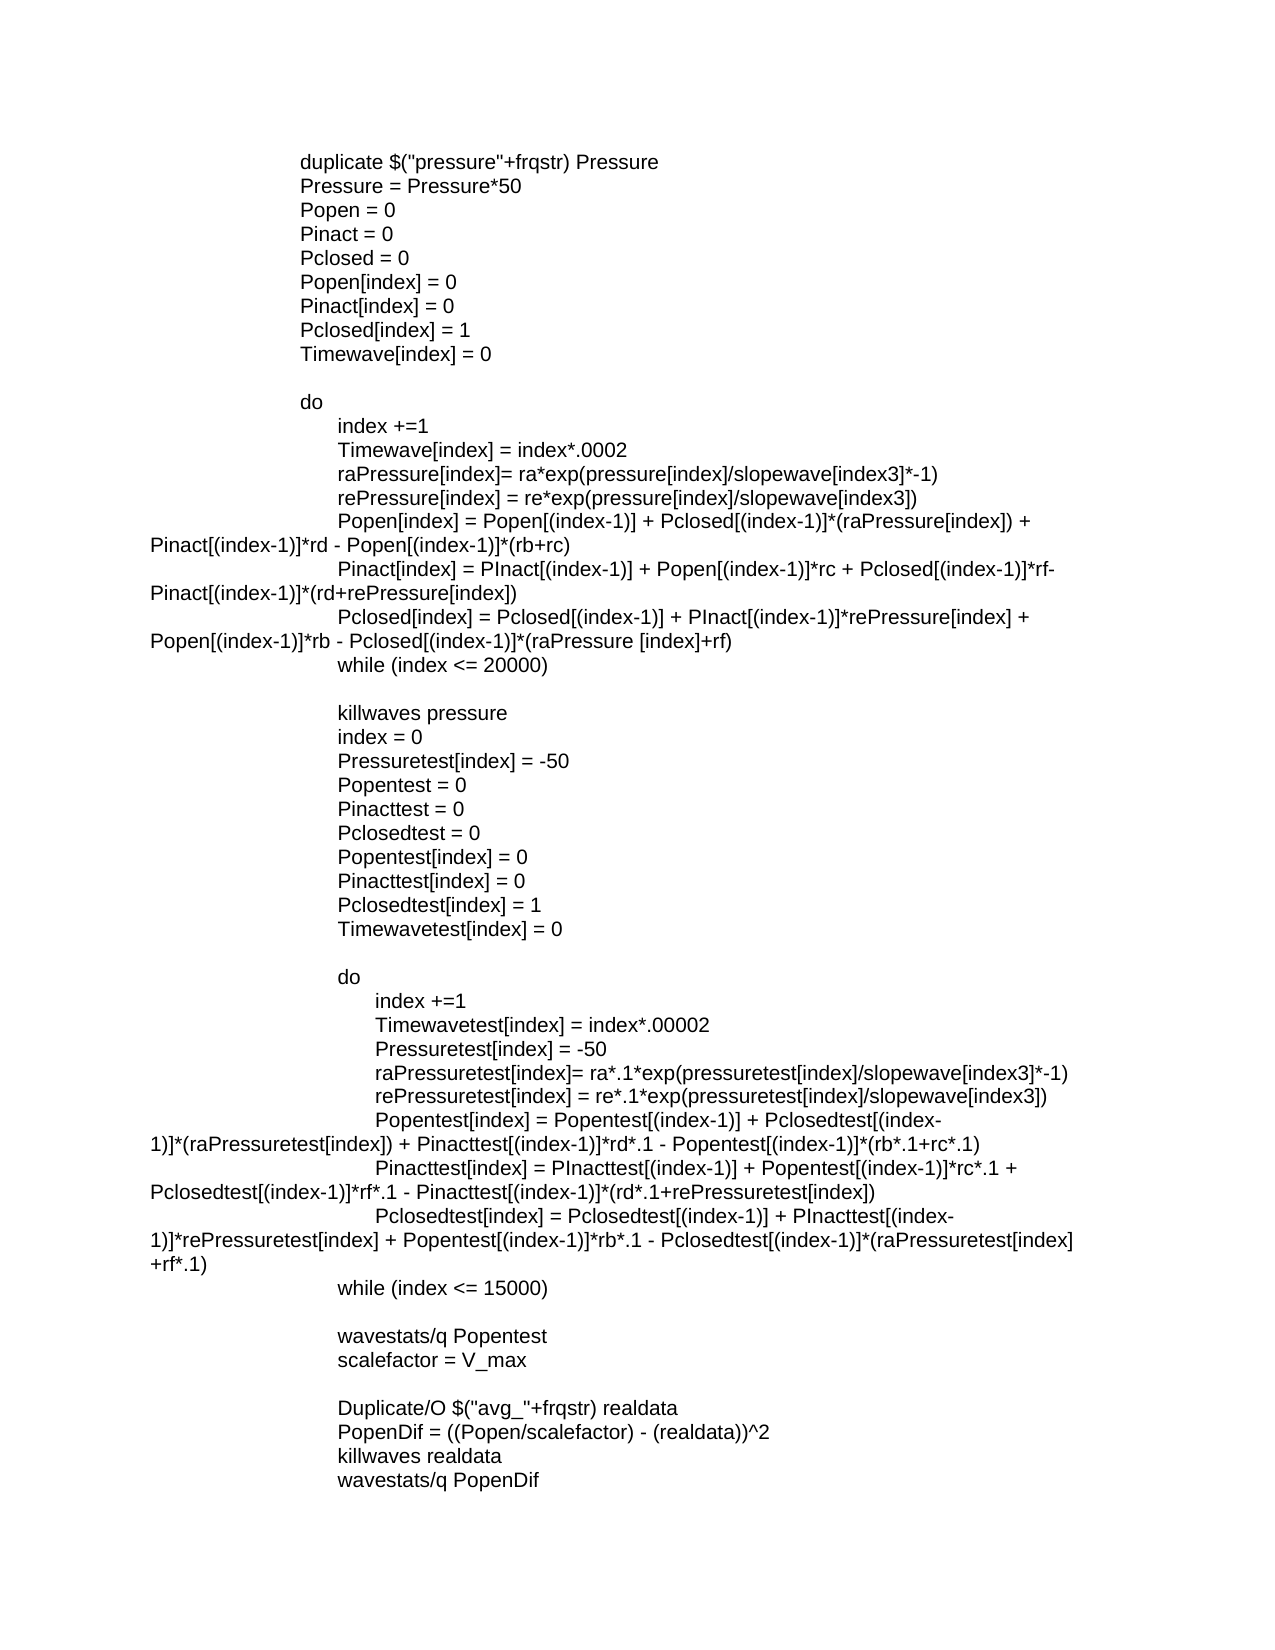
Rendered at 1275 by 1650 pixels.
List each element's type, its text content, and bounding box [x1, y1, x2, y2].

text do [150, 389, 1125, 413]
text Pclosedtest[index] = 1 [150, 893, 1125, 917]
text do [150, 964, 1125, 988]
text Popentest[index] = Popentest[(index-1)] + Pclosedtest[(index-1)]*(raPressuretest[index]) + Pinacttest[(index-1)]*rd*.1 - Popentest[(index-1)]*(rb*.1+rc*.1) [150, 1108, 1125, 1156]
text scalefactor = V_max [150, 1348, 1125, 1372]
text rePressure[index] = re*exp(pressure[index]/slopewave[index3]) [150, 485, 1125, 509]
text while (index <= 20000) [150, 653, 1125, 677]
text Timewave[index] = 0 [150, 342, 1125, 366]
text Popentest = 0 [150, 773, 1125, 797]
text Pclosedtest = 0 [150, 821, 1125, 845]
text Pclosed = 0 [150, 246, 1125, 270]
text Popentest[index] = 0 [150, 845, 1125, 869]
text index +=1 [150, 988, 1125, 1012]
text duplicate $("pressure"+frqstr) Pressure [150, 150, 1125, 174]
text Pressuretest[index] = -50 [150, 749, 1125, 773]
text Pinact[index] = PInact[(index-1)] + Popen[(index-1)]*rc + Pclosed[(index-1)]*rf- Pinact[(index-1)]*(rd+rePressure[index]) [150, 557, 1125, 605]
text Pressure = Pressure*50 [150, 174, 1125, 198]
text Popen[index] = 0 [150, 270, 1125, 294]
text index +=1 [150, 413, 1125, 437]
text Popen[index] = Popen[(index-1)] + Pclosed[(index-1)]*(raPressure[index]) + Pinact[(index-1)]*rd - Popen[(index-1)]*(rb+rc) [150, 509, 1125, 557]
text rePressuretest[index] = re*.1*exp(pressuretest[index]/slopewave[index3]) [150, 1084, 1125, 1108]
text Pinact[index] = 0 [150, 294, 1125, 318]
text index = 0 [150, 725, 1125, 749]
text Pclosed[index] = Pclosed[(index-1)] + PInact[(index-1)]*rePressure[index] + Popen[(index-1)]*rb - Pclosed[(index-1)]*(raPressure [index]+rf) [150, 605, 1125, 653]
text wavestats/q PopenDif [150, 1468, 1125, 1492]
text Pclosedtest[index] = Pclosedtest[(index-1)] + PInacttest[(index-1)]*rePressuretest[index] + Popentest[(index-1)]*rb*.1 - Pclosedtest[(index-1)]*(raPressuretest[index]+rf*.1) [150, 1204, 1125, 1276]
text Timewave[index] = index*.0002 [150, 437, 1125, 461]
text while (index <= 15000) [150, 1276, 1125, 1300]
text Popen = 0 [150, 198, 1125, 222]
text Pinacttest[index] = 0 [150, 869, 1125, 893]
text raPressuretest[index]= ra*.1*exp(pressuretest[index]/slopewave[index3]*-1) [150, 1060, 1125, 1084]
text Duplicate/O $("avg_"+frqstr) realdata [150, 1396, 1125, 1420]
text killwaves realdata [150, 1444, 1125, 1468]
text raPressure[index]= ra*exp(pressure[index]/slopewave[index3]*-1) [150, 461, 1125, 485]
text Timewavetest[index] = index*.00002 [150, 1012, 1125, 1036]
text Pinact = 0 [150, 222, 1125, 246]
text wavestats/q Popentest [150, 1324, 1125, 1348]
text PopenDif = ((Popen/scalefactor) - (realdata))^2 [150, 1420, 1125, 1444]
text Pinacttest[index] = PInacttest[(index-1)] + Popentest[(index-1)]*rc*.1 + Pclosedtest[(index-1)]*rf*.1 - Pinacttest[(index-1)]*(rd*.1+rePressuretest[index]) [150, 1156, 1125, 1204]
text Pclosed[index] = 1 [150, 318, 1125, 342]
text Timewavetest[index] = 0 [150, 917, 1125, 941]
text killwaves pressure [150, 701, 1125, 725]
text Pressuretest[index] = -50 [150, 1036, 1125, 1060]
text Pinacttest = 0 [150, 797, 1125, 821]
